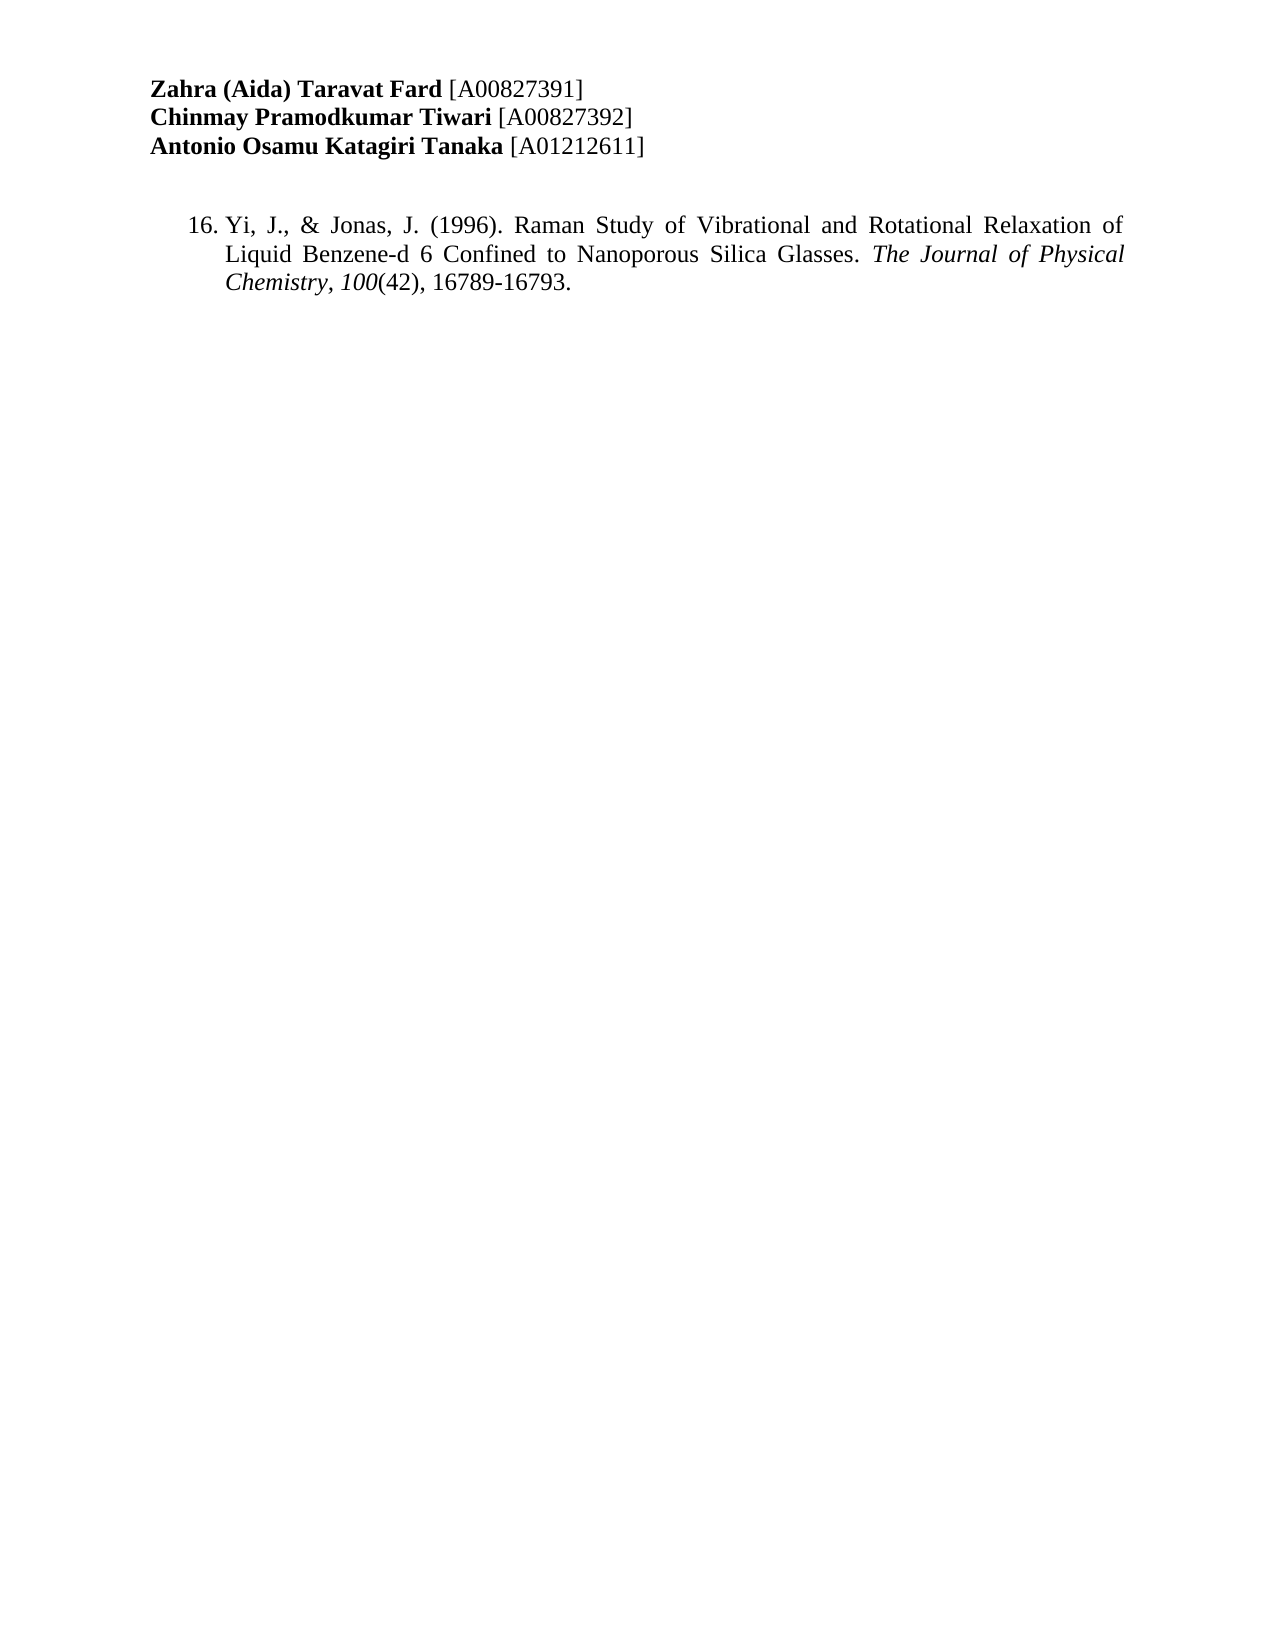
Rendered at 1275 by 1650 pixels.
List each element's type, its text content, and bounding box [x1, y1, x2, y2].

list Yi, J., & Jonas, J. (1996). Raman Study of Vibrational and Rotational Relaxation of Liquid Benzene-d 6 Confined to Nanoporous Silica Glasses. The Journal of Physical Chemistry, 100(42), 16789-16793. [187, 210, 1125, 296]
